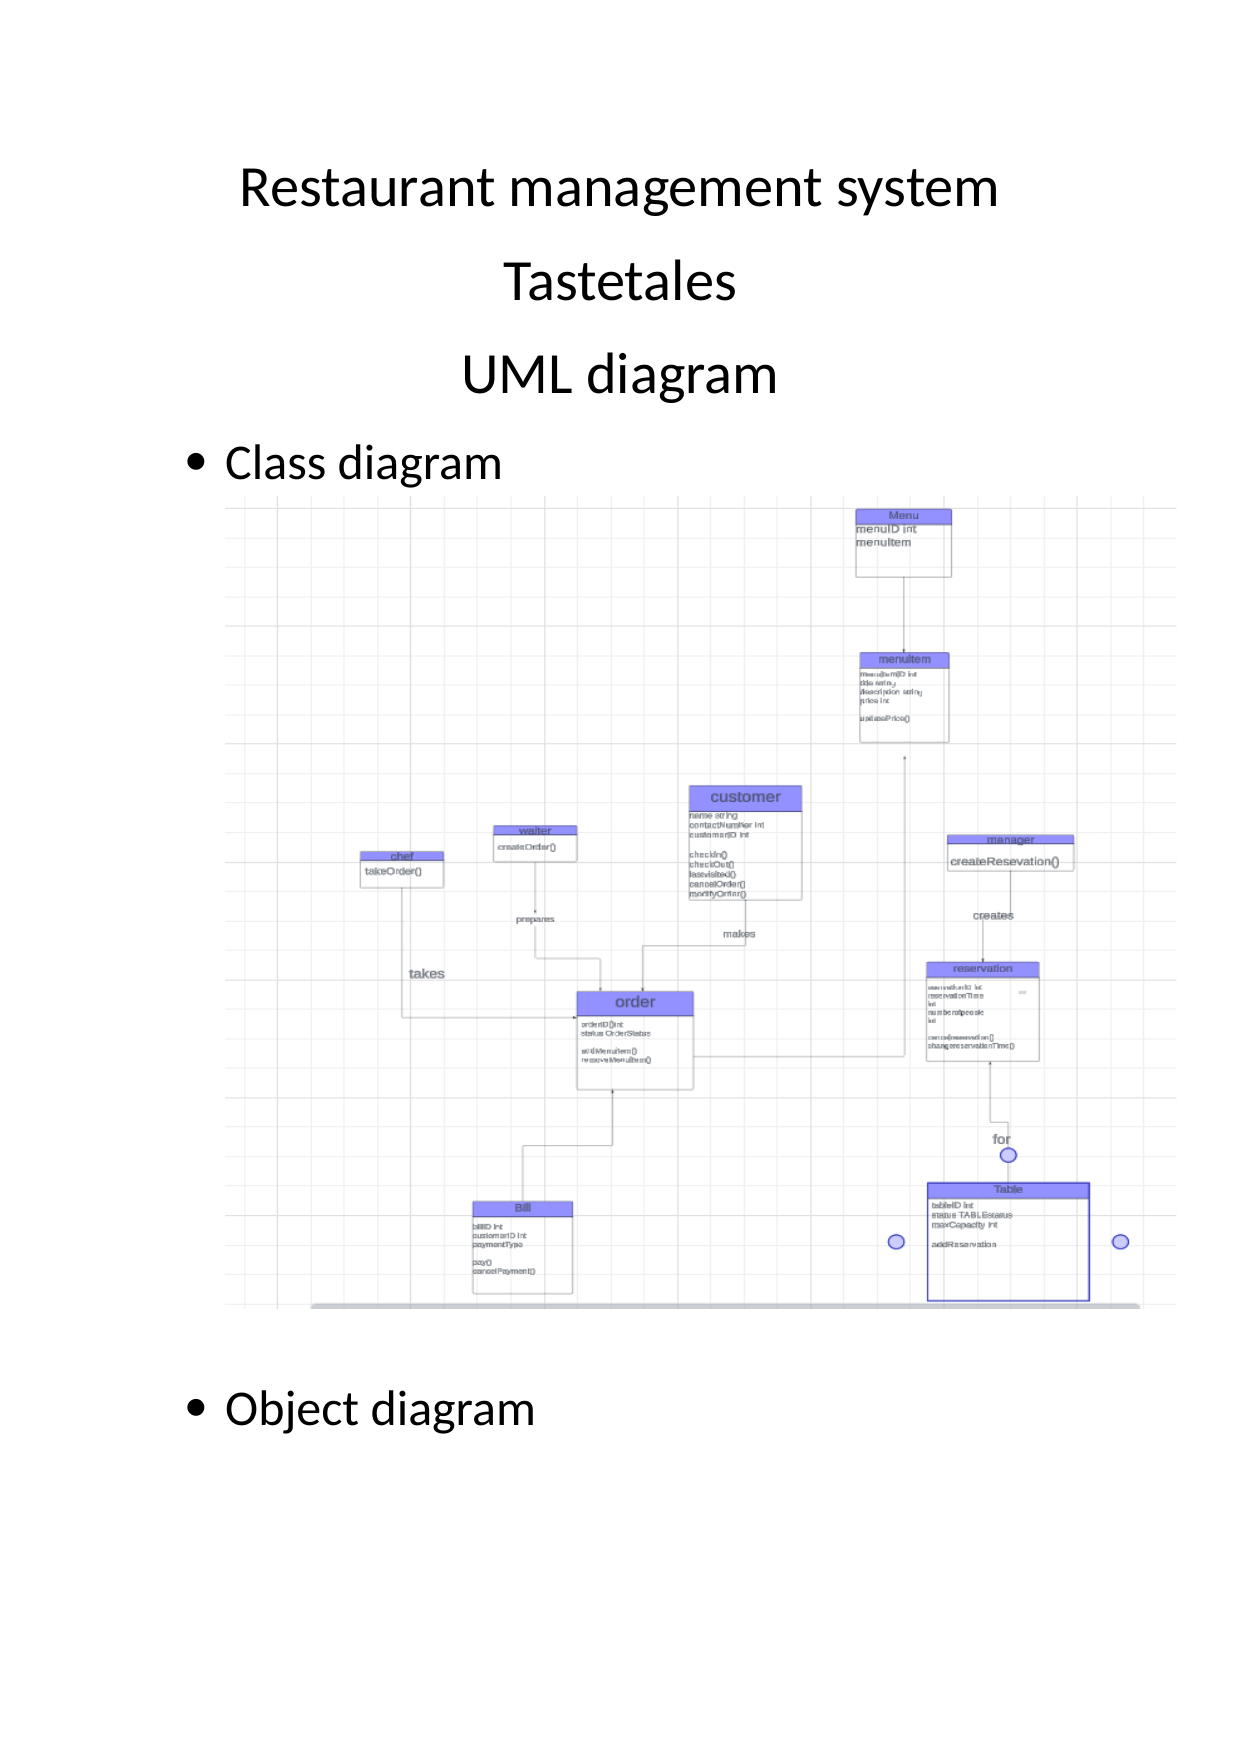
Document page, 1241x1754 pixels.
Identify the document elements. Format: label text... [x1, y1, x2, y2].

text UML diagram [150, 337, 1090, 408]
list Object diagram [187, 1377, 1090, 1438]
text Tastetales [150, 243, 1090, 315]
picture [225, 496, 1177, 1309]
list Class diagram [187, 431, 1090, 492]
text Restaurant management system [150, 150, 1090, 221]
